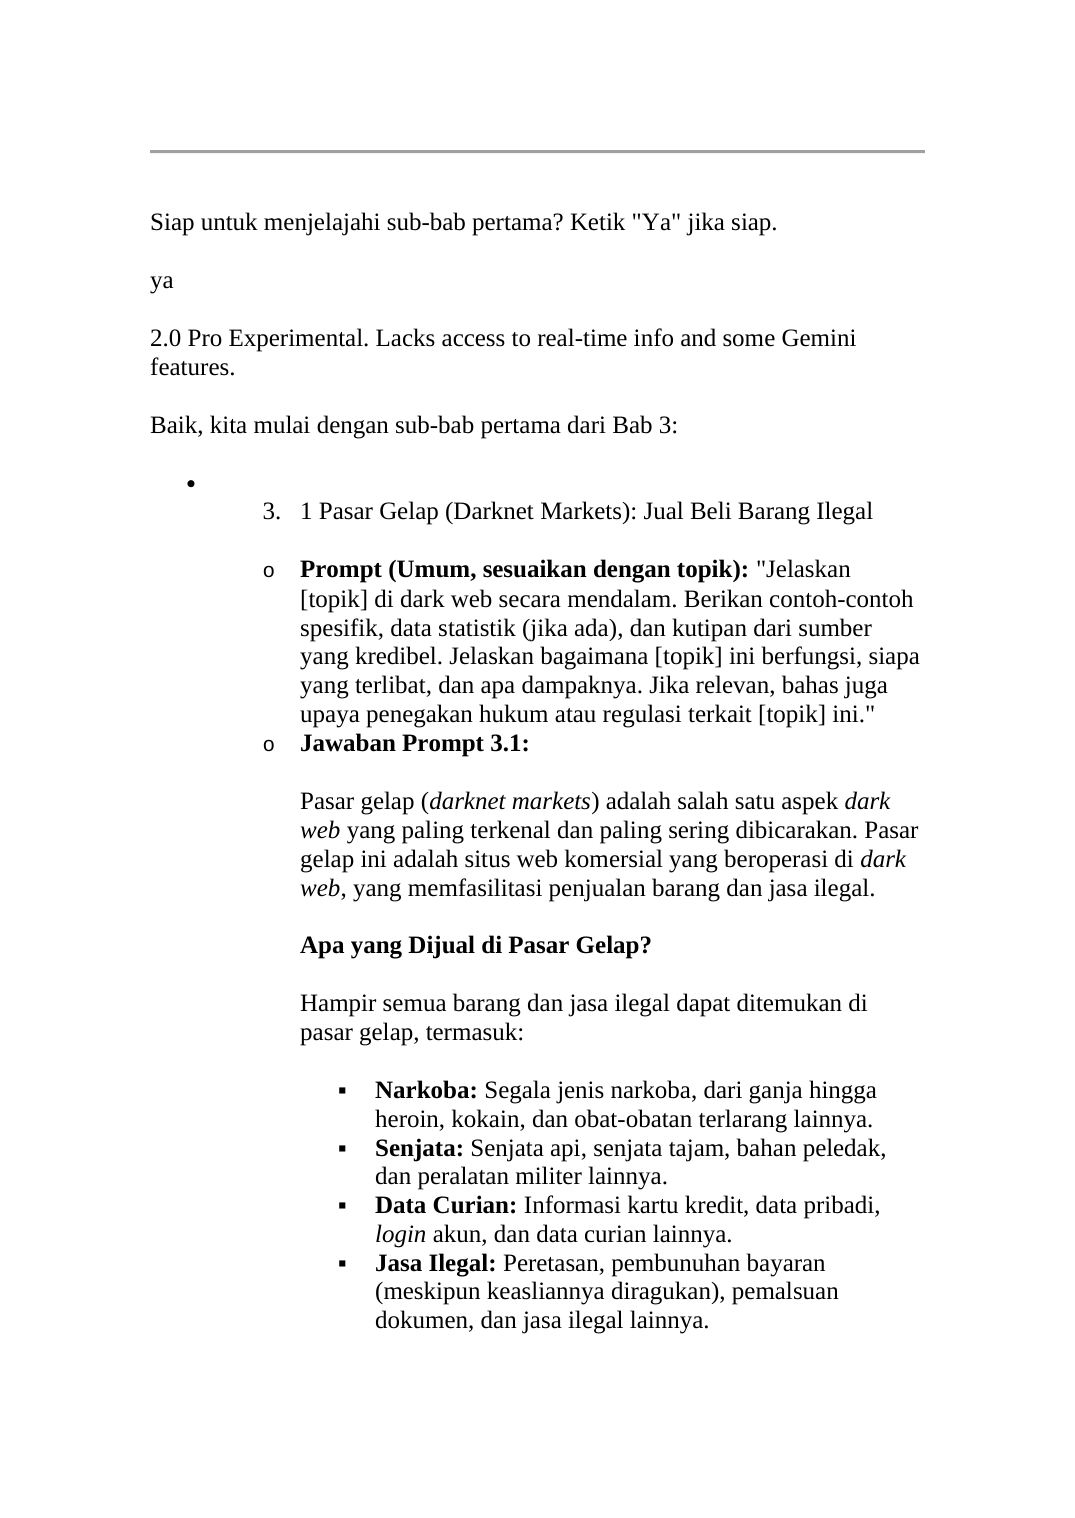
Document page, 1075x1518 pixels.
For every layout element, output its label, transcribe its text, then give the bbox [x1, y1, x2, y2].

list Jawaban Prompt 3.1: [262, 728, 925, 757]
list Data Curian: Informasi kartu kredit, data pribadi, login akun, dan data curian lainnya. [337, 1190, 925, 1248]
list Prompt (Umum, sesuaikan dengan topik): "Jelaskan [topik] di dark web secara mendalam. Berikan contoh-contoh spesifik, data statistik (jika ada), dan kutipan dari sumber yang kredibel. Jelaskan bagaimana [topik] ini berfungsi, siapa yang terlibat, dan apa dampaknya. Jika relevan, bahas juga upaya penegakan hukum atau regulasi terkait [topik] ini." [262, 554, 925, 728]
list 1 Pasar Gelap (Darknet Markets): Jual Beli Barang Ilegal [262, 496, 925, 525]
list Senjata: Senjata api, senjata tajam, bahan peledak, dan peralatan militer lainnya. [337, 1133, 925, 1190]
text Siap untuk menjelajahi sub-bab pertama? Ketik "Ya" jika siap. [150, 207, 925, 236]
text Baik, kita mulai dengan sub-bab pertama dari Bab 3: [150, 410, 925, 438]
text ya [150, 265, 925, 294]
text Hampir semua barang dan jasa ilegal dapat ditemukan di pasar gelap, termasuk: [300, 988, 925, 1046]
text 2.0 Pro Experimental. Lacks access to real-time info and some Gemini features. [150, 323, 925, 381]
list Narkoba: Segala jenis narkoba, dari ganja hingga heroin, kokain, dan obat-obatan terlarang lainnya. [337, 1075, 925, 1133]
text Pasar gelap (darknet markets) adalah salah satu aspek dark web yang paling terkenal dan paling sering dibicarakan. Pasar gelap ini adalah situs web komersial yang beroperasi di dark web, yang memfasilitasi penjualan barang dan jasa ilegal. [300, 786, 925, 901]
list Jasa Ilegal: Peretasan, pembunuhan bayaran (meskipun keasliannya diragukan), pemalsuan dokumen, dan jasa ilegal lainnya. [337, 1248, 925, 1334]
text Apa yang Dijual di Pasar Gelap? [300, 931, 925, 959]
